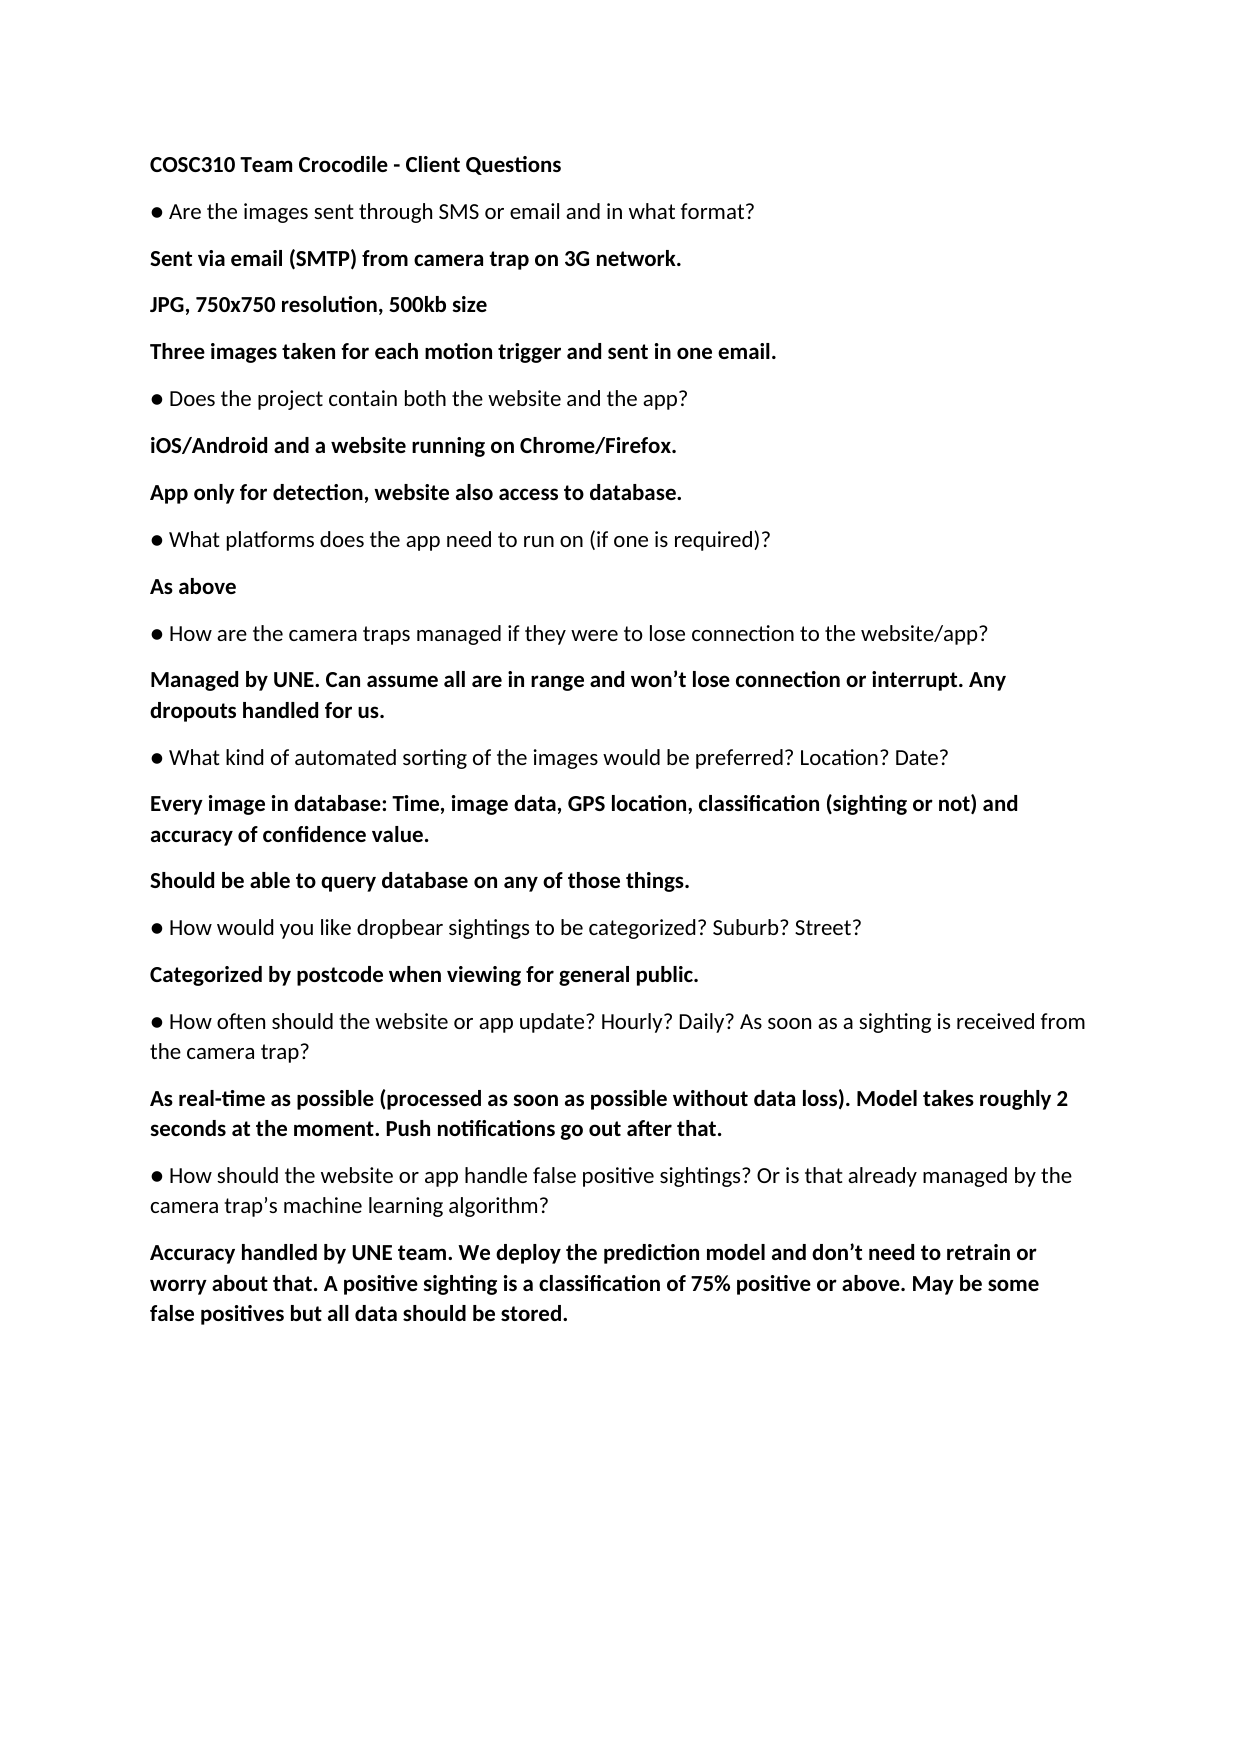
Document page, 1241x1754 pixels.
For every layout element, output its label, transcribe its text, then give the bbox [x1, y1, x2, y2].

text Three images taken for each motion trigger and sent in one email. [150, 337, 1090, 366]
text iOS/Android and a website running on Chrome/Firefox. [150, 431, 1090, 459]
text ● What platforms does the app need to run on (if one is required)? [150, 525, 1090, 553]
text JPG, 750x750 resolution, 500kb size [150, 291, 1090, 319]
text ● How should the website or app handle false positive sightings? Or is that already managed by the camera trap’s machine learning algorithm? [150, 1161, 1090, 1220]
text Categorized by postcode when viewing for general public. [150, 960, 1090, 988]
text Should be able to query database on any of those things. [150, 867, 1090, 895]
text Every image in database: Time, image data, GPS location, classification (sighting or not) and accuracy of confidence value. [150, 789, 1090, 848]
text App only for detection, website also access to database. [150, 478, 1090, 506]
text As above [150, 572, 1090, 600]
text Sent via email (SMTP) from camera trap on 3G network. [150, 244, 1090, 272]
text Managed by UNE. Can assume all are in range and won’t lose connection or interrupt. Any dropouts handled for us. [150, 666, 1090, 724]
text ● How would you like dropbear sightings to be categorized? Suburb? Street? [150, 913, 1090, 942]
text ● How are the camera traps managed if they were to lose connection to the website/app? [150, 619, 1090, 647]
text As real-time as possible (processed as soon as possible without data loss). Model takes roughly 2 seconds at the moment. Push notifications go out after that. [150, 1084, 1090, 1143]
text ● Are the images sent through SMS or email and in what format? [150, 197, 1090, 225]
text ● Does the project contain both the website and the app? [150, 384, 1090, 412]
text Accuracy handled by UNE team. We deploy the prediction model and don’t need to retrain or worry about that. A positive sighting is a classification of 75% positive or above. May be some false positives but all data should be stored. [150, 1238, 1090, 1327]
text ● What kind of automated sorting of the images would be preferred? Location? Date? [150, 743, 1090, 771]
text ● How often should the website or app update? Hourly? Daily? As soon as a sighting is received from the camera trap? [150, 1007, 1090, 1066]
text COSC310 Team Crocodile - Client Questions [150, 150, 1090, 178]
